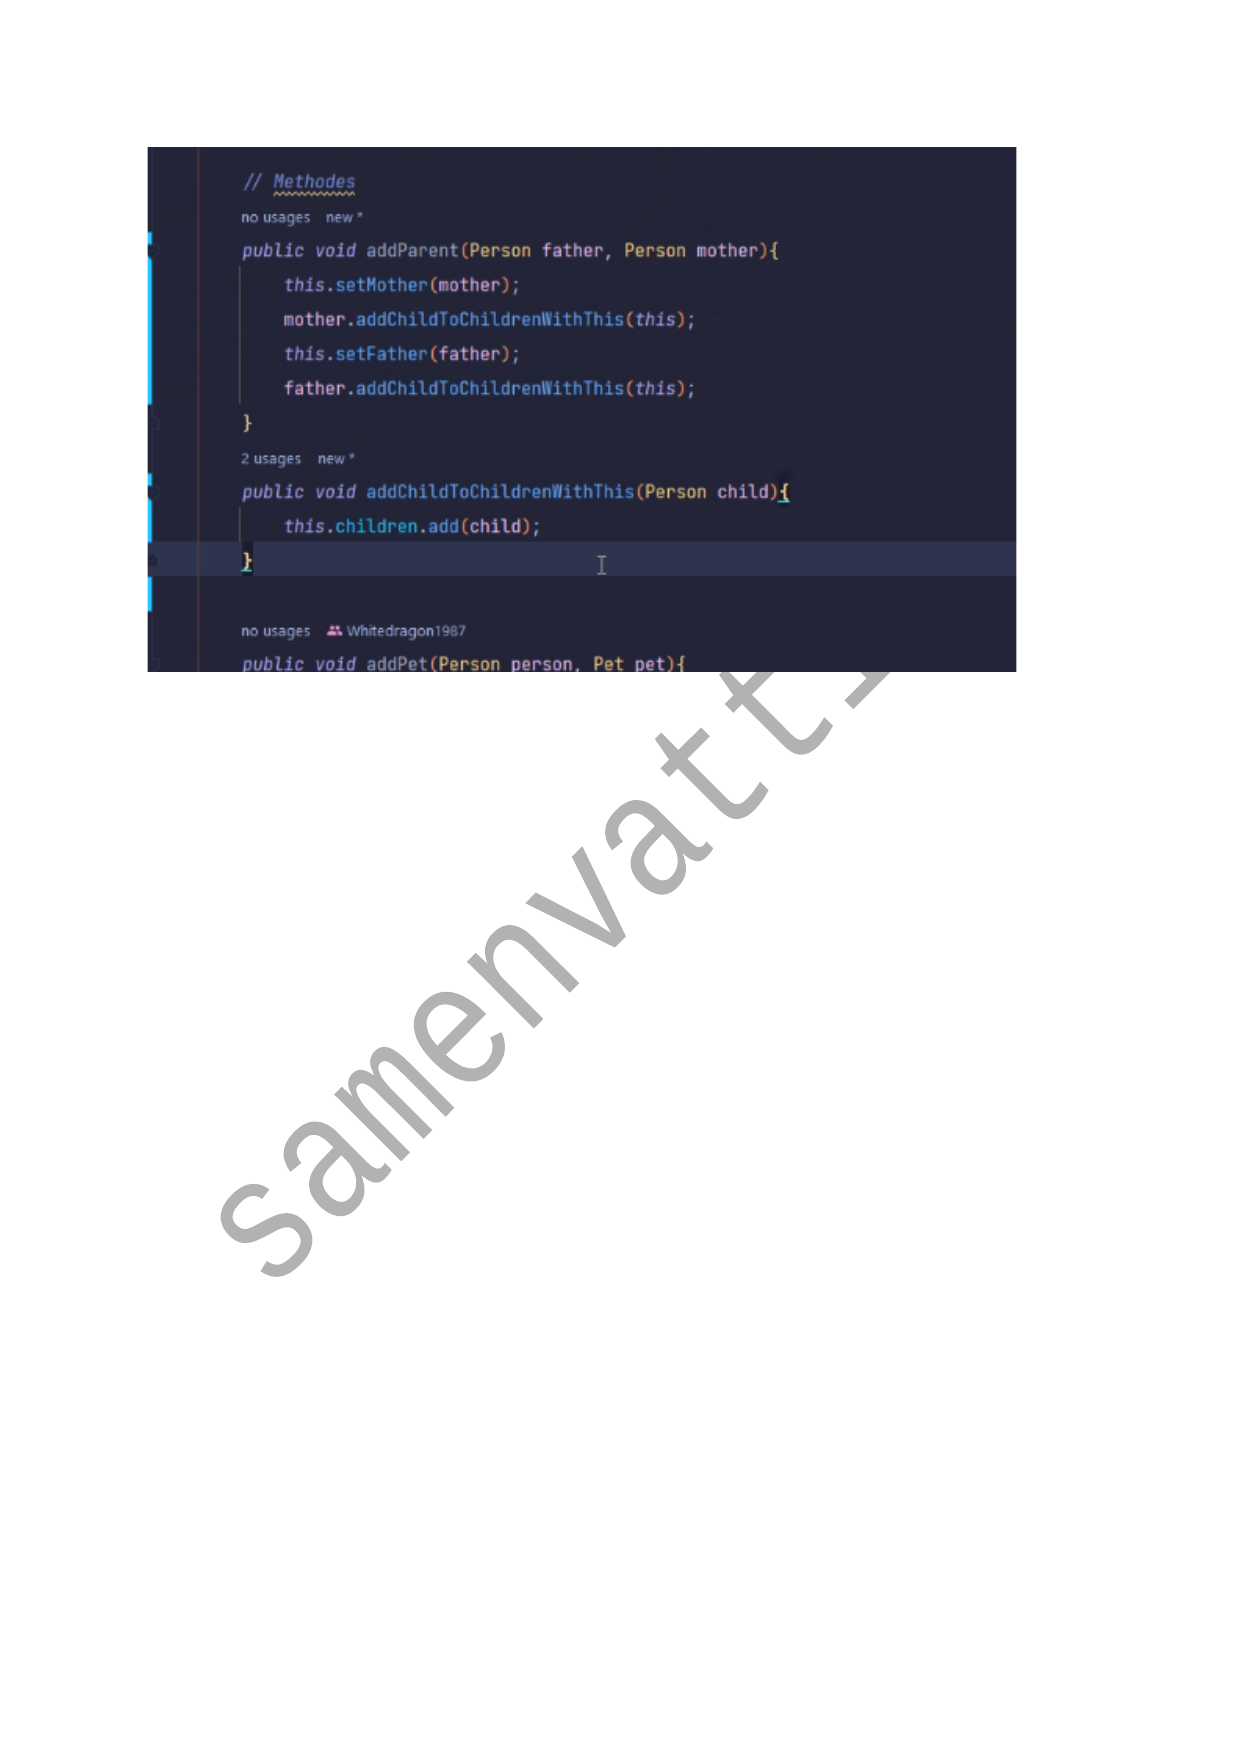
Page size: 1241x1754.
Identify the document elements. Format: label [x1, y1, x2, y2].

picture [147, 147, 1017, 672]
